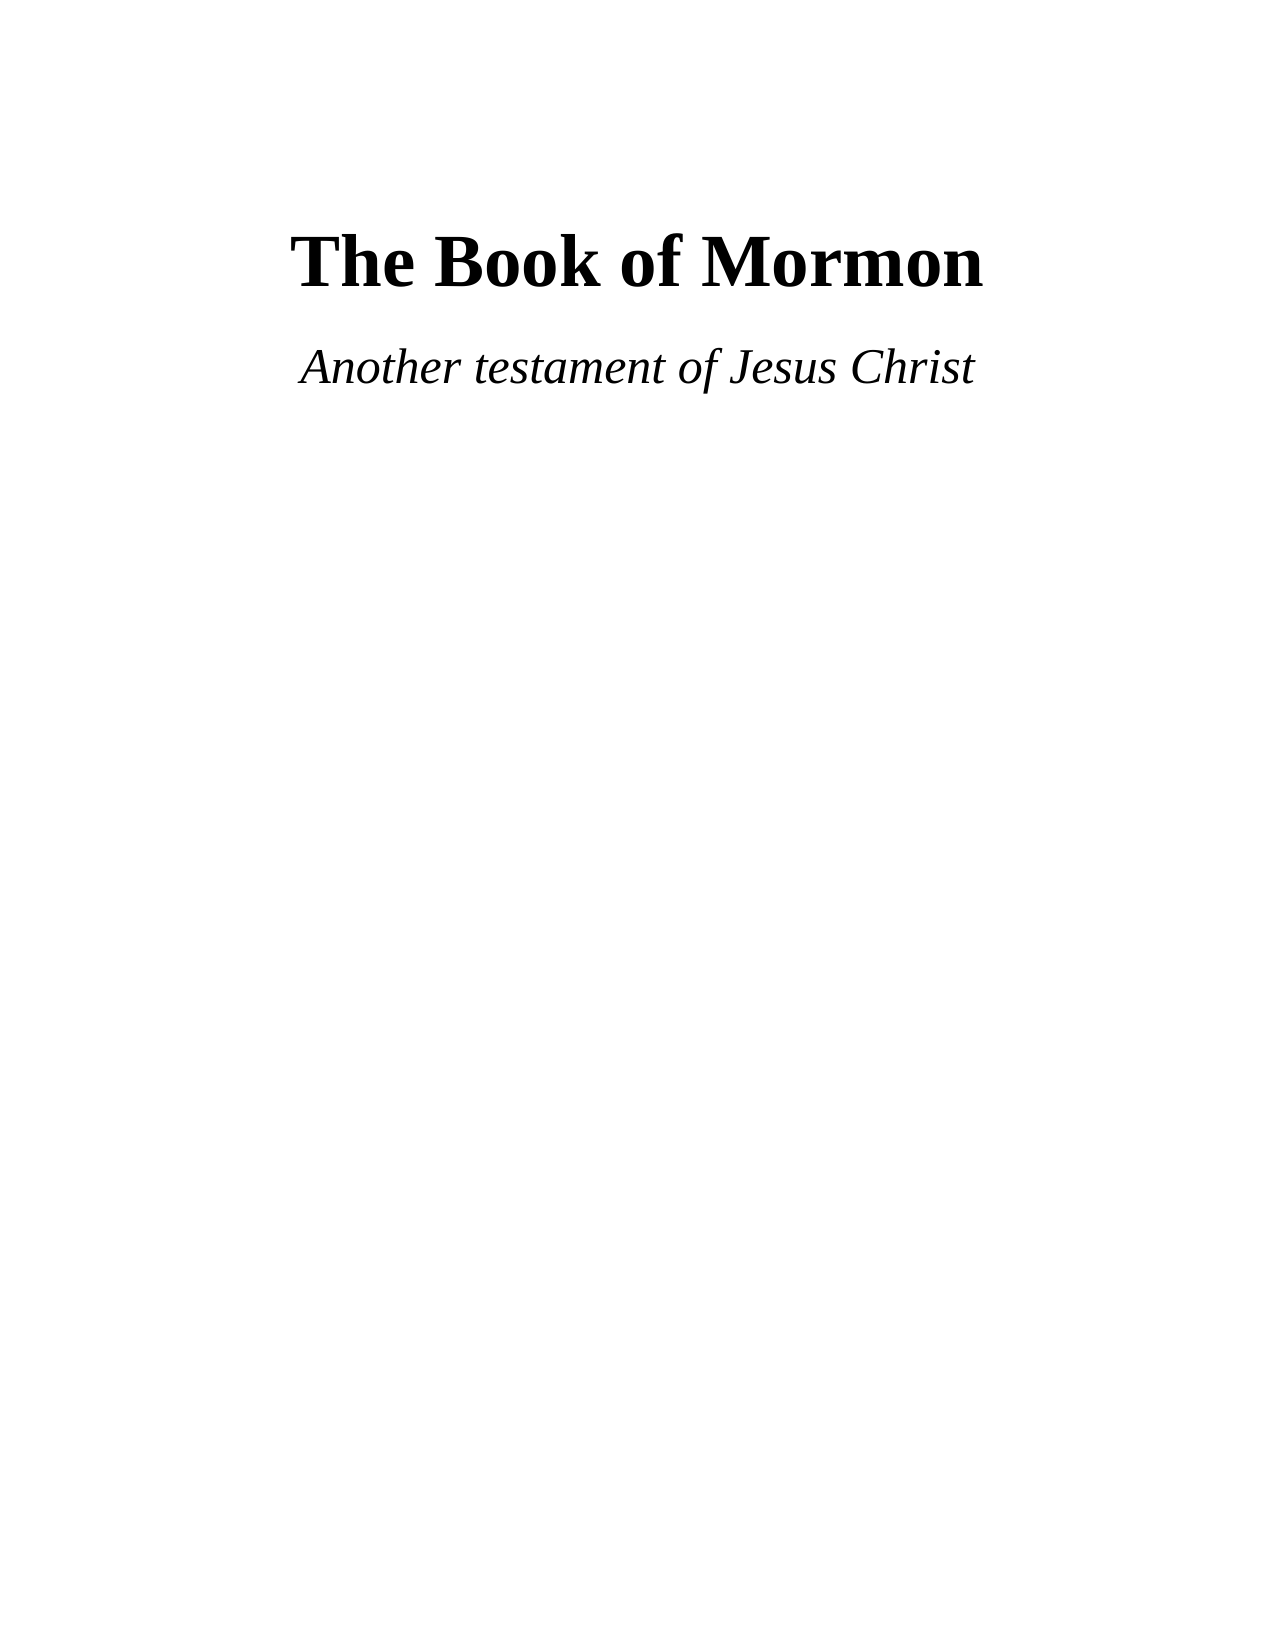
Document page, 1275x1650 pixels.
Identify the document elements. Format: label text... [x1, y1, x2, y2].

text Another testament of Jesus Christ [60, 337, 1215, 394]
text The Book of Mormon [60, 217, 1215, 303]
